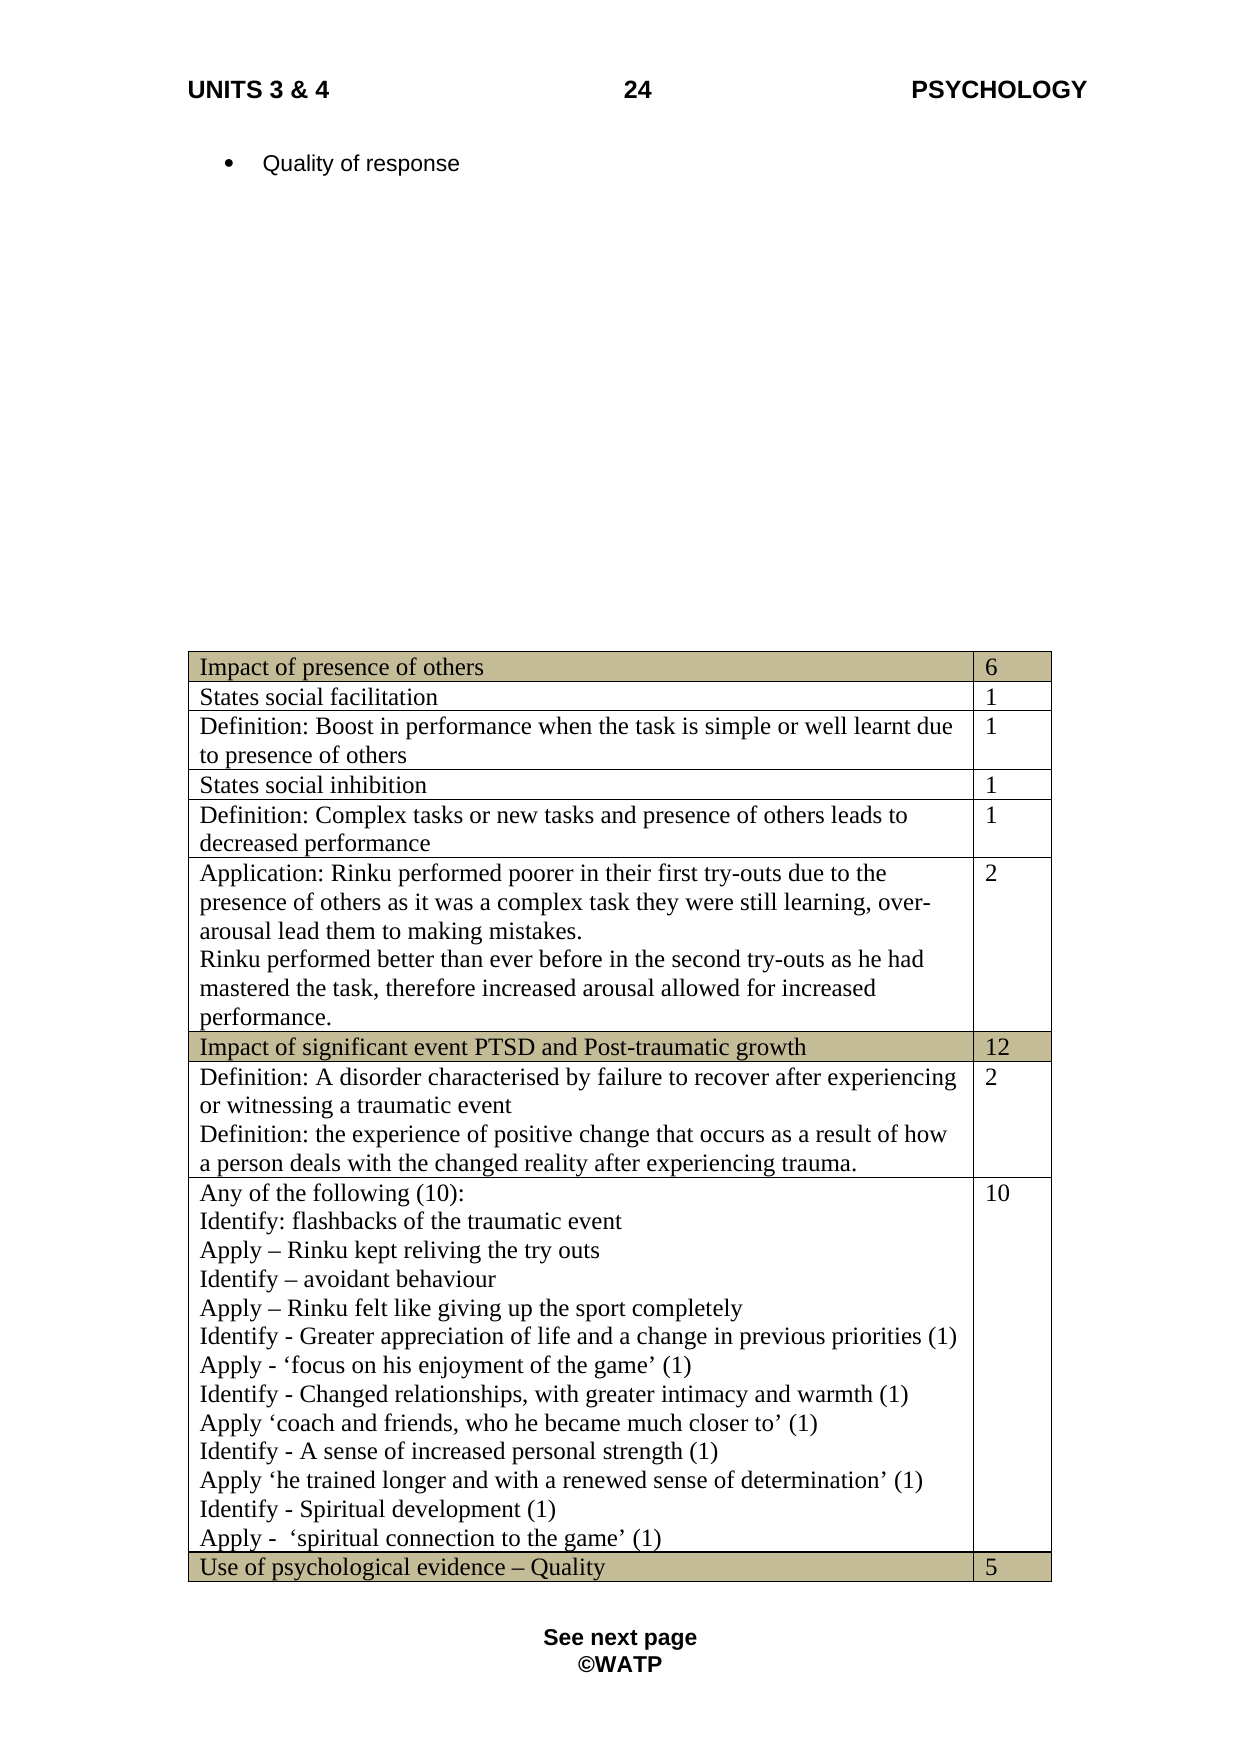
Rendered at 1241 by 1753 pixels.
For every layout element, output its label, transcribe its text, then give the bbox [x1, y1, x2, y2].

table_cell 1 [974, 711, 1051, 769]
table_cell 1 [974, 770, 1051, 799]
table_cell States social inhibition [189, 770, 973, 799]
table_cell 5 [974, 1553, 1051, 1581]
table_cell 1 [974, 800, 1051, 857]
table_header Impact of presence of others [189, 652, 973, 681]
table_cell States social facilitation [189, 682, 973, 710]
table_cell Use of psychological evidence – Quality [189, 1553, 973, 1581]
table_cell 2 [974, 1062, 1051, 1177]
table_cell 10 [974, 1178, 1051, 1551]
table_cell 12 [974, 1032, 1051, 1061]
table_cell Definition: Complex tasks or new tasks and presence of others leads to decreased performance [189, 800, 973, 857]
table_header 6 [974, 652, 1051, 681]
table_cell Impact of significant event PTSD and Post-traumatic growth [189, 1032, 973, 1061]
table_cell 2 [974, 858, 1051, 1031]
table_cell Any of the following (10): Identify: flashbacks of the traumatic event Apply – Rinku kept reliving the try outs Identify – avoidant behaviour Apply – Rinku felt like giving up the sport completely Identify - Greater appreciation of life and a change in previous priorities (1) Apply - ‘focus on his enjoyment of the game’ (1) Identify - Changed relationships, with greater intimacy and warmth (1) Apply ‘coach and friends, who he became much closer to’ (1) Identify - A sense of increased personal strength (1) Apply ‘he trained longer and with a renewed sense of determination’ (1) Identify - Spiritual development (1) Apply - ‘spiritual connection to the game’ (1) [189, 1178, 973, 1551]
table_cell Application: Rinku performed poorer in their first try-outs due to the presence of others as it was a complex task they were still learning, over-arousal lead them to making mistakes. Rinku performed better than ever before in the second try-outs as he had mastered the task, therefore increased arousal allowed for increased performance. [189, 858, 973, 1031]
table_cell 1 [974, 682, 1051, 710]
list Quality of response [225, 150, 1053, 176]
table_cell Definition: Boost in performance when the task is simple or well learnt due to presence of others [189, 711, 973, 769]
table_cell Definition: A disorder characterised by failure to recover after experiencing or witnessing a traumatic event Definition: the experience of positive change that occurs as a result of how a person deals with the changed reality after experiencing trauma. [189, 1062, 973, 1177]
